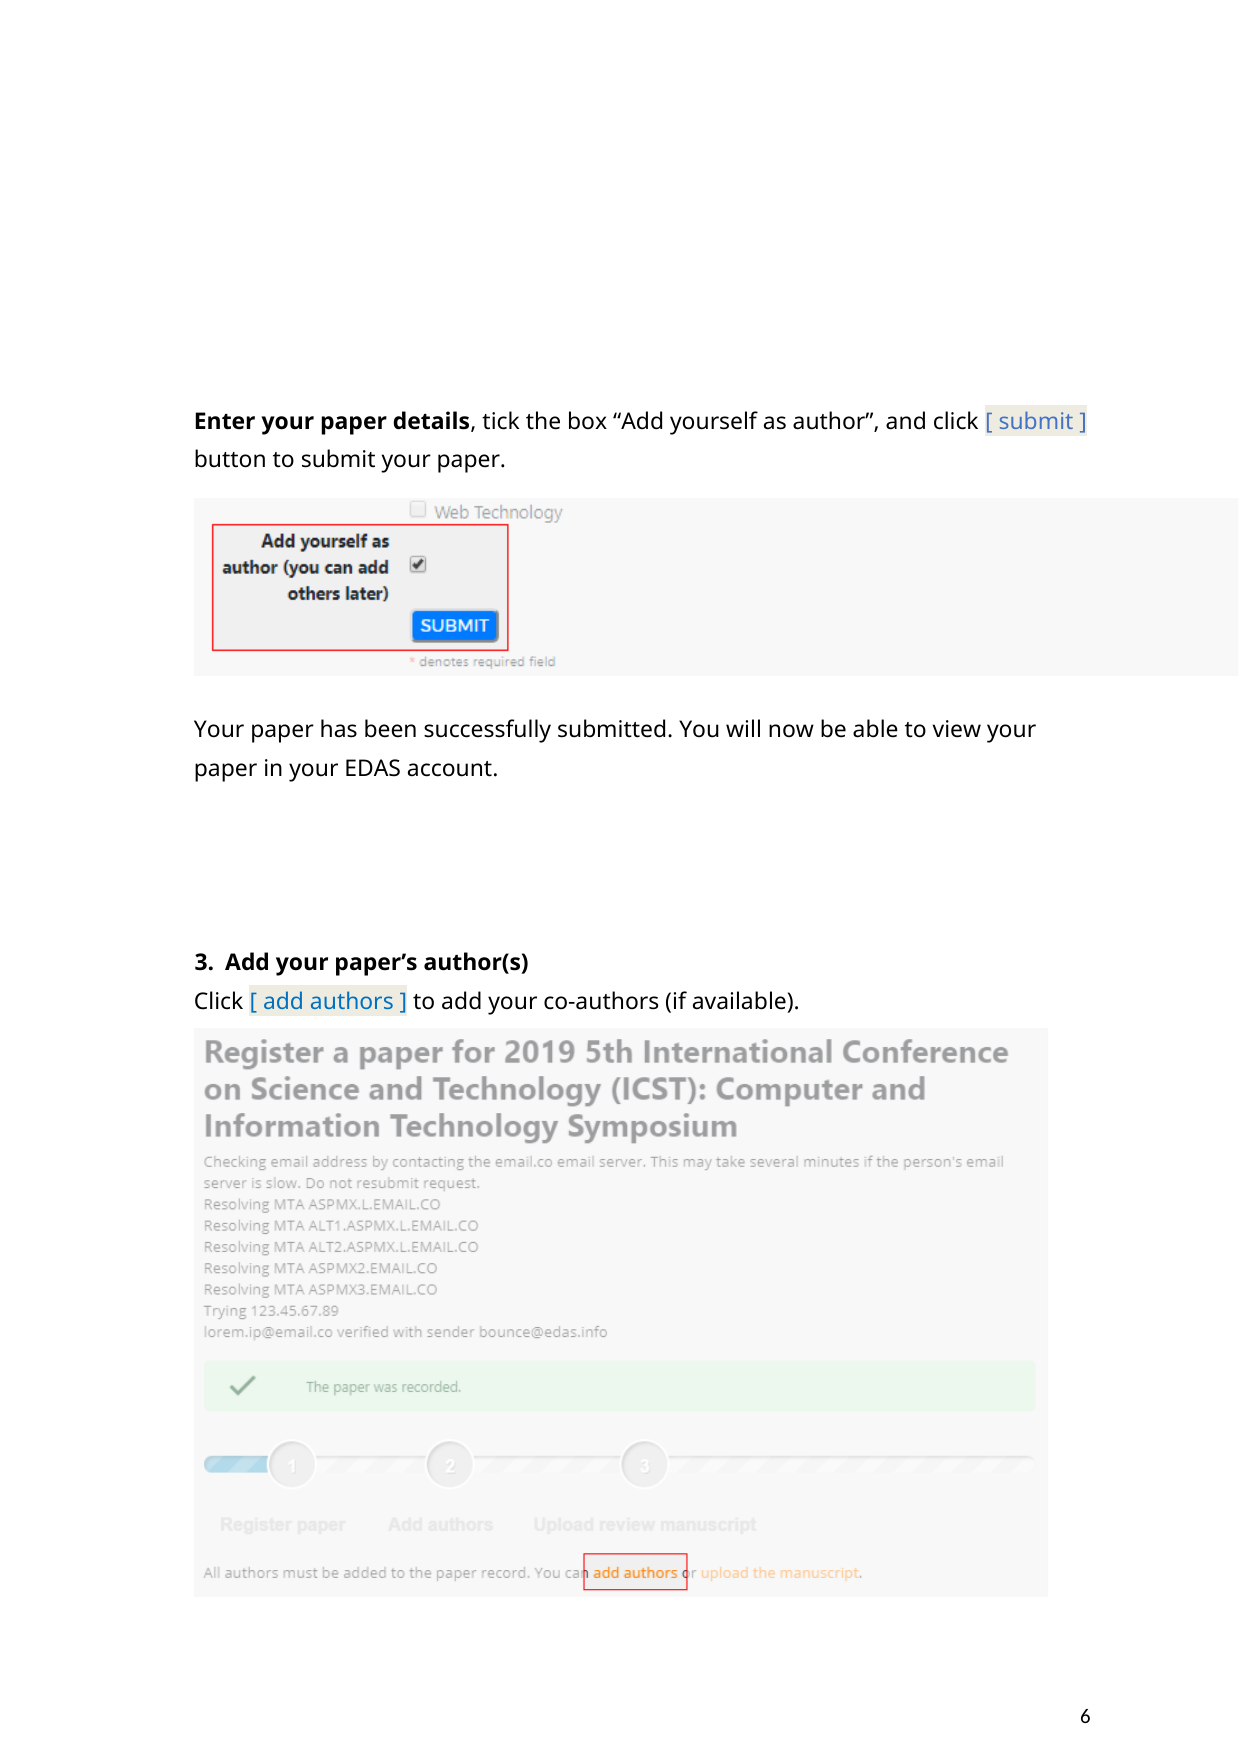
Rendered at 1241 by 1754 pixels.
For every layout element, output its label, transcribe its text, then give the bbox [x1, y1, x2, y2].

picture [193, 1028, 1049, 1597]
text Enter your paper details, tick the box “Add yourself as author”, and click [ submit ] button to submit your paper. [194, 404, 1088, 474]
text Your paper has been successfully submitted. You will now be able to view your paper in your EDAS account. [194, 713, 1088, 783]
text Click [ add authors ] to add your co-authors (if available). [194, 984, 1088, 1016]
picture [193, 498, 1239, 676]
list Add your paper’s author(s) [194, 946, 1088, 977]
